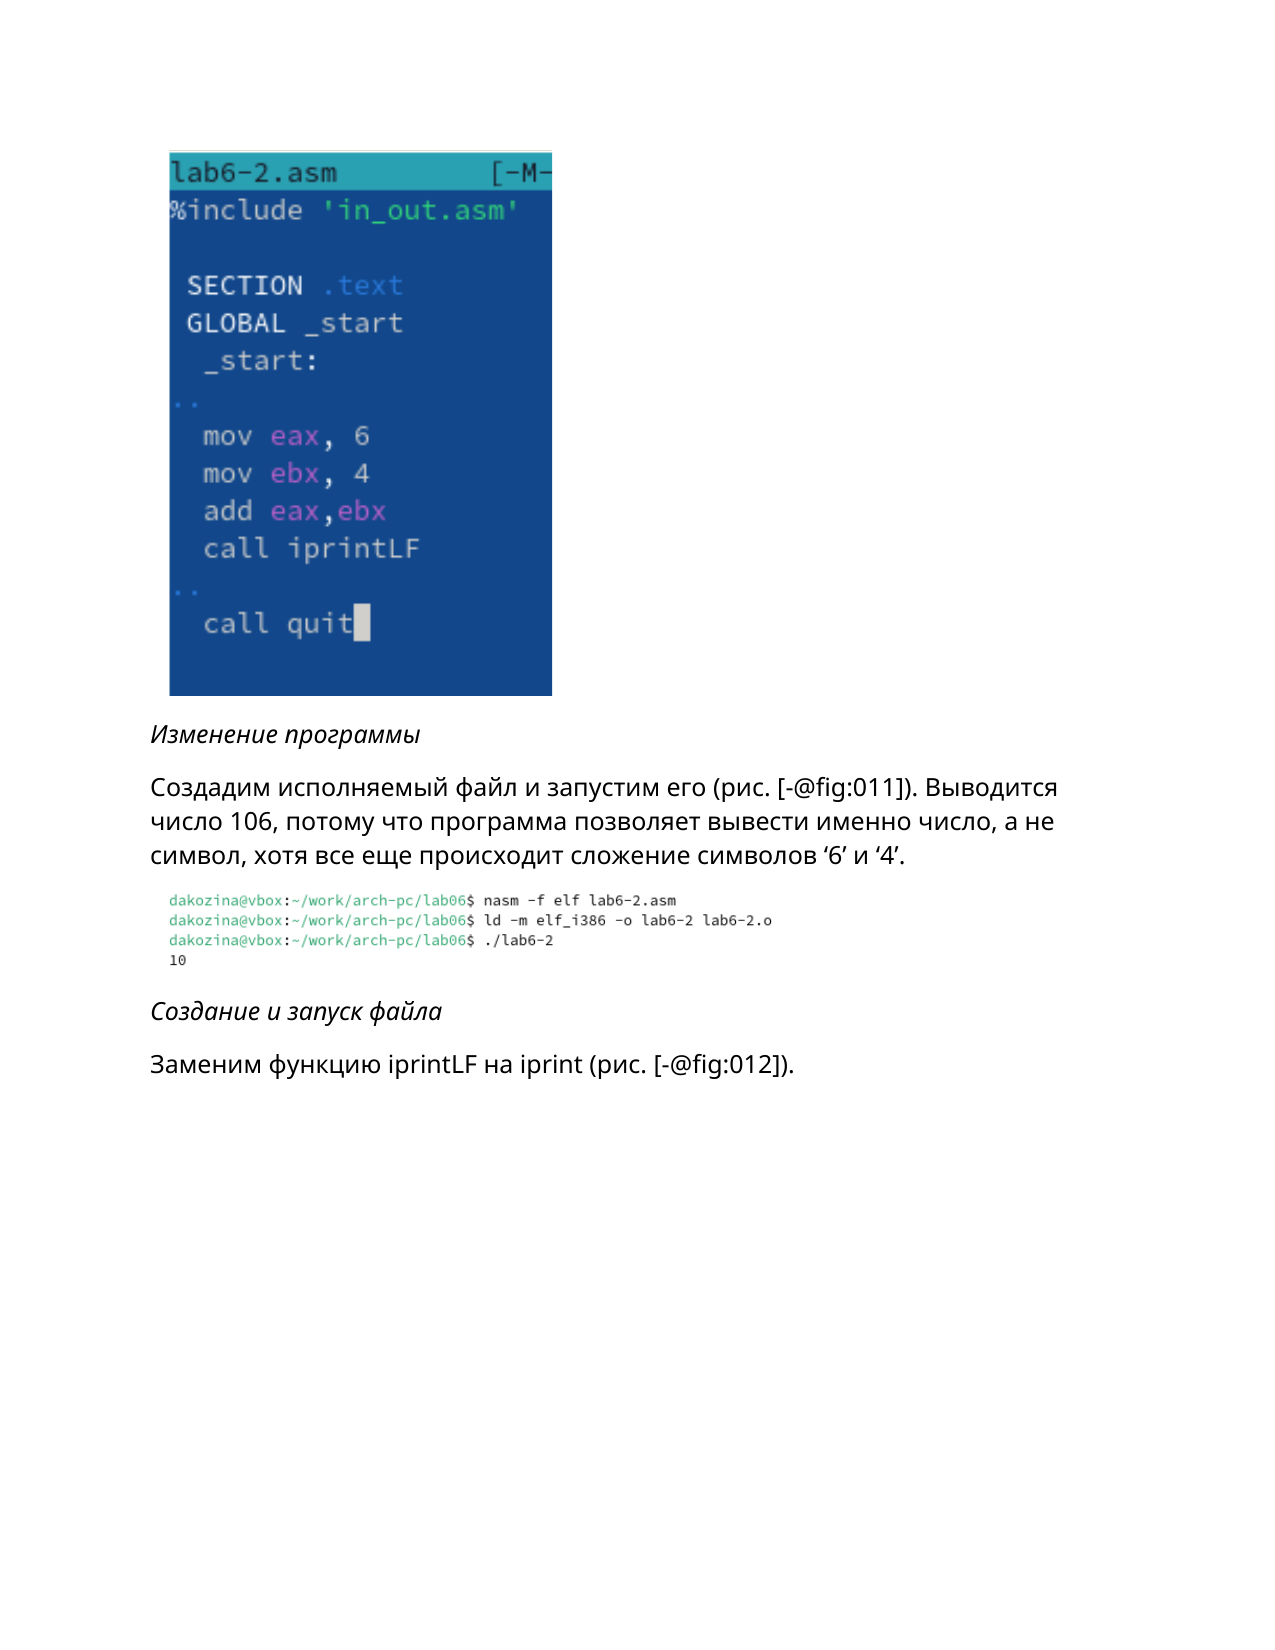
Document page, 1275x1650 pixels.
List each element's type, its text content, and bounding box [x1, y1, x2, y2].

text Изменение программы [150, 717, 1125, 751]
text Заменим функцию iprintLF на iprint (рис. [-@fig:012]). [150, 1047, 1125, 1081]
text Создадим исполняемый файл и запустим его (рис. [-@fig:011]). Выводится число 106, потому что программа позволяет вывести именно число, а не символ, хотя все еще происходит сложение символов ‘6’ и ‘4’. [150, 769, 1125, 872]
picture [168, 150, 553, 696]
picture [168, 890, 782, 974]
text Создание и запуск файла [150, 994, 1125, 1028]
